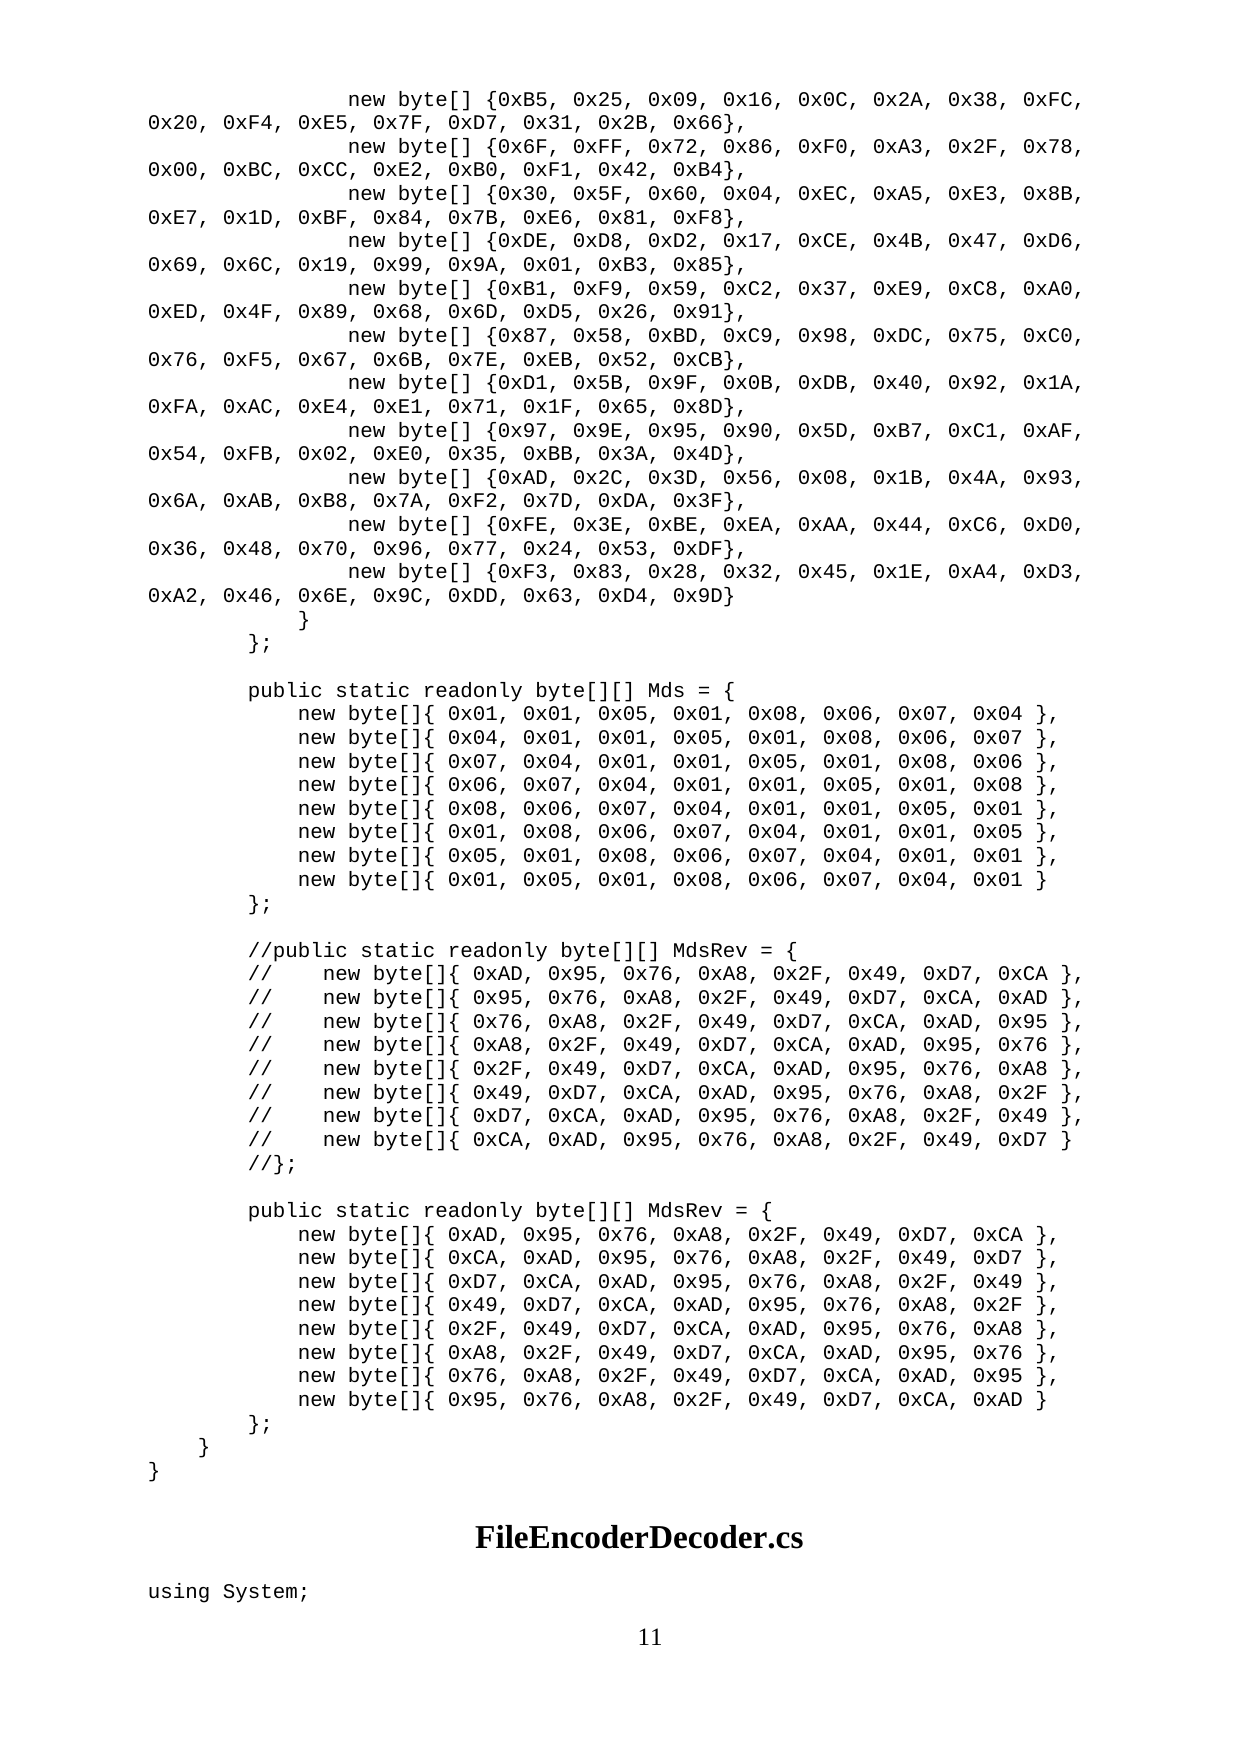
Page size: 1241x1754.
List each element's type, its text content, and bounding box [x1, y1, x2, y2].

title FileEncoderDecoder.cs [148, 1518, 1131, 1556]
text new byte[] {0xFE, 0x3E, 0xBE, 0xEA, 0xAA, 0x44, 0xC6, 0xD0, 0x36, 0x48, 0x70, 0x96, 0x77, 0x24, 0x53, 0xDF}, [148, 514, 1152, 561]
text new byte[]{ 0x01, 0x01, 0x05, 0x01, 0x08, 0x06, 0x07, 0x04 }, [148, 703, 1152, 727]
text // new byte[]{ 0x95, 0x76, 0xA8, 0x2F, 0x49, 0xD7, 0xCA, 0xAD }, [148, 987, 1152, 1011]
text new byte[]{ 0x04, 0x01, 0x01, 0x05, 0x01, 0x08, 0x06, 0x07 }, [148, 727, 1152, 751]
text }; [148, 632, 1152, 656]
text new byte[] {0x6F, 0xFF, 0x72, 0x86, 0xF0, 0xA3, 0x2F, 0x78, 0x00, 0xBC, 0xCC, 0xE2, 0xB0, 0xF1, 0x42, 0xB4}, [148, 136, 1152, 183]
text // new byte[]{ 0x49, 0xD7, 0xCA, 0xAD, 0x95, 0x76, 0xA8, 0x2F }, [148, 1082, 1152, 1105]
text //}; [148, 1153, 1152, 1176]
text new byte[]{ 0x49, 0xD7, 0xCA, 0xAD, 0x95, 0x76, 0xA8, 0x2F }, [148, 1294, 1152, 1318]
text new byte[]{ 0x07, 0x04, 0x01, 0x01, 0x05, 0x01, 0x08, 0x06 }, [148, 751, 1152, 774]
text new byte[] {0x97, 0x9E, 0x95, 0x90, 0x5D, 0xB7, 0xC1, 0xAF, 0x54, 0xFB, 0x02, 0xE0, 0x35, 0xBB, 0x3A, 0x4D}, [148, 419, 1152, 467]
text new byte[]{ 0x06, 0x07, 0x04, 0x01, 0x01, 0x05, 0x01, 0x08 }, [148, 774, 1152, 798]
text new byte[]{ 0x76, 0xA8, 0x2F, 0x49, 0xD7, 0xCA, 0xAD, 0x95 }, [148, 1365, 1152, 1389]
text new byte[]{ 0x2F, 0x49, 0xD7, 0xCA, 0xAD, 0x95, 0x76, 0xA8 }, [148, 1318, 1152, 1342]
text new byte[] {0xB5, 0x25, 0x09, 0x16, 0x0C, 0x2A, 0x38, 0xFC, 0x20, 0xF4, 0xE5, 0x7F, 0xD7, 0x31, 0x2B, 0x66}, [148, 88, 1152, 136]
text public static readonly byte[][] Mds = { [148, 680, 1152, 703]
text } [148, 1460, 1152, 1484]
text } [148, 609, 1152, 632]
text // new byte[]{ 0xAD, 0x95, 0x76, 0xA8, 0x2F, 0x49, 0xD7, 0xCA }, [148, 963, 1152, 987]
text new byte[]{ 0x95, 0x76, 0xA8, 0x2F, 0x49, 0xD7, 0xCA, 0xAD } [148, 1389, 1152, 1413]
text using System; [148, 1581, 1152, 1605]
text new byte[]{ 0xCA, 0xAD, 0x95, 0x76, 0xA8, 0x2F, 0x49, 0xD7 }, [148, 1247, 1152, 1271]
text public static readonly byte[][] MdsRev = { [148, 1200, 1152, 1223]
text // new byte[]{ 0xCA, 0xAD, 0x95, 0x76, 0xA8, 0x2F, 0x49, 0xD7 } [148, 1129, 1152, 1153]
text } [148, 1436, 1152, 1460]
text new byte[]{ 0xA8, 0x2F, 0x49, 0xD7, 0xCA, 0xAD, 0x95, 0x76 }, [148, 1342, 1152, 1365]
text new byte[] {0xB1, 0xF9, 0x59, 0xC2, 0x37, 0xE9, 0xC8, 0xA0, 0xED, 0x4F, 0x89, 0x68, 0x6D, 0xD5, 0x26, 0x91}, [148, 278, 1152, 325]
text new byte[]{ 0x08, 0x06, 0x07, 0x04, 0x01, 0x01, 0x05, 0x01 }, [148, 798, 1152, 822]
text new byte[]{ 0xAD, 0x95, 0x76, 0xA8, 0x2F, 0x49, 0xD7, 0xCA }, [148, 1223, 1152, 1247]
text new byte[]{ 0xD7, 0xCA, 0xAD, 0x95, 0x76, 0xA8, 0x2F, 0x49 }, [148, 1271, 1152, 1294]
text // new byte[]{ 0x76, 0xA8, 0x2F, 0x49, 0xD7, 0xCA, 0xAD, 0x95 }, [148, 1011, 1152, 1034]
text //public static readonly byte[][] MdsRev = { [148, 940, 1152, 963]
text new byte[]{ 0x01, 0x05, 0x01, 0x08, 0x06, 0x07, 0x04, 0x01 } [148, 869, 1152, 892]
text new byte[] {0xF3, 0x83, 0x28, 0x32, 0x45, 0x1E, 0xA4, 0xD3, 0xA2, 0x46, 0x6E, 0x9C, 0xDD, 0x63, 0xD4, 0x9D} [148, 561, 1152, 609]
text new byte[]{ 0x01, 0x08, 0x06, 0x07, 0x04, 0x01, 0x01, 0x05 }, [148, 822, 1152, 845]
text new byte[]{ 0x05, 0x01, 0x08, 0x06, 0x07, 0x04, 0x01, 0x01 }, [148, 845, 1152, 869]
text new byte[] {0x87, 0x58, 0xBD, 0xC9, 0x98, 0xDC, 0x75, 0xC0, 0x76, 0xF5, 0x67, 0x6B, 0x7E, 0xEB, 0x52, 0xCB}, [148, 325, 1152, 372]
text new byte[] {0xD1, 0x5B, 0x9F, 0x0B, 0xDB, 0x40, 0x92, 0x1A, 0xFA, 0xAC, 0xE4, 0xE1, 0x71, 0x1F, 0x65, 0x8D}, [148, 372, 1152, 419]
text }; [148, 1413, 1152, 1436]
text // new byte[]{ 0x2F, 0x49, 0xD7, 0xCA, 0xAD, 0x95, 0x76, 0xA8 }, [148, 1058, 1152, 1082]
text new byte[] {0x30, 0x5F, 0x60, 0x04, 0xEC, 0xA5, 0xE3, 0x8B, 0xE7, 0x1D, 0xBF, 0x84, 0x7B, 0xE6, 0x81, 0xF8}, [148, 183, 1152, 230]
text // new byte[]{ 0xA8, 0x2F, 0x49, 0xD7, 0xCA, 0xAD, 0x95, 0x76 }, [148, 1034, 1152, 1058]
text // new byte[]{ 0xD7, 0xCA, 0xAD, 0x95, 0x76, 0xA8, 0x2F, 0x49 }, [148, 1105, 1152, 1129]
text }; [148, 892, 1152, 916]
text new byte[] {0xAD, 0x2C, 0x3D, 0x56, 0x08, 0x1B, 0x4A, 0x93, 0x6A, 0xAB, 0xB8, 0x7A, 0xF2, 0x7D, 0xDA, 0x3F}, [148, 467, 1152, 514]
text new byte[] {0xDE, 0xD8, 0xD2, 0x17, 0xCE, 0x4B, 0x47, 0xD6, 0x69, 0x6C, 0x19, 0x99, 0x9A, 0x01, 0xB3, 0x85}, [148, 230, 1152, 278]
